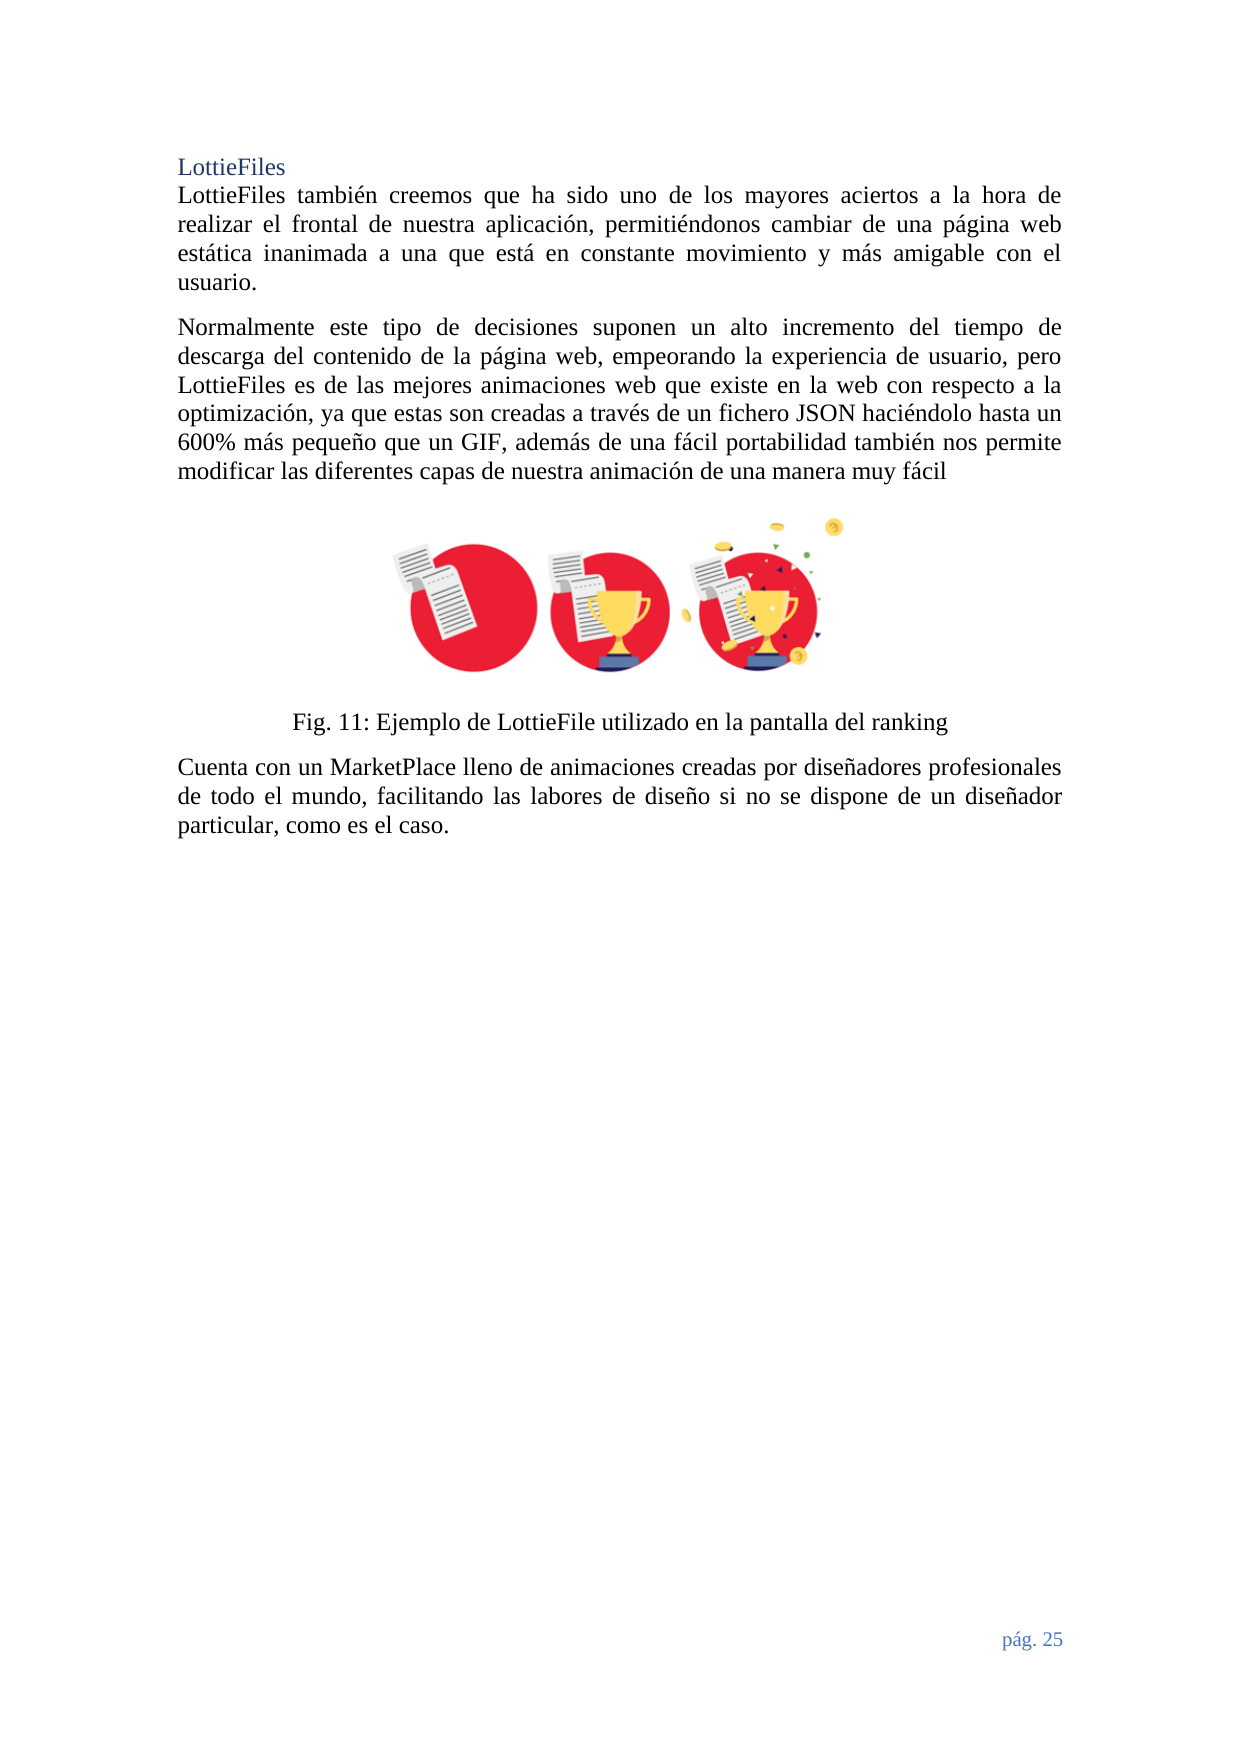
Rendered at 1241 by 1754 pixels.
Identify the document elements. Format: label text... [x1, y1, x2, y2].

picture [388, 501, 853, 691]
text Fig. 11: Ejemplo de LottieFile utilizado en la pantalla del ranking [177, 707, 1063, 736]
text Cuenta con un MarketPlace lleno de animaciones creadas por diseñadores profesionales de todo el mundo, facilitando las labores de diseño si no se dispone de un diseñador particular, como es el caso. [177, 752, 1063, 839]
text LottieFiles también creemos que ha sido uno de los mayores aciertos a la hora de realizar el frontal de nuestra aplicación, permitiéndonos cambiar de una página web estática inanimada a una que está en constante movimiento y más amigable con el usuario. [177, 181, 1063, 296]
subtitle LottieFiles [177, 152, 1063, 181]
text Normalmente este tipo de decisiones suponen un alto incremento del tiempo de descarga del contenido de la página web, empeorando la experiencia de usuario, pero LottieFiles es de las mejores animaciones web que existe en la web con respecto a la optimización, ya que estas son creadas a través de un fichero JSON haciéndolo hasta un 600% más pequeño que un GIF, además de una fácil portabilidad también nos permite modificar las diferentes capas de nuestra animación de una manera muy fácil [177, 312, 1063, 485]
